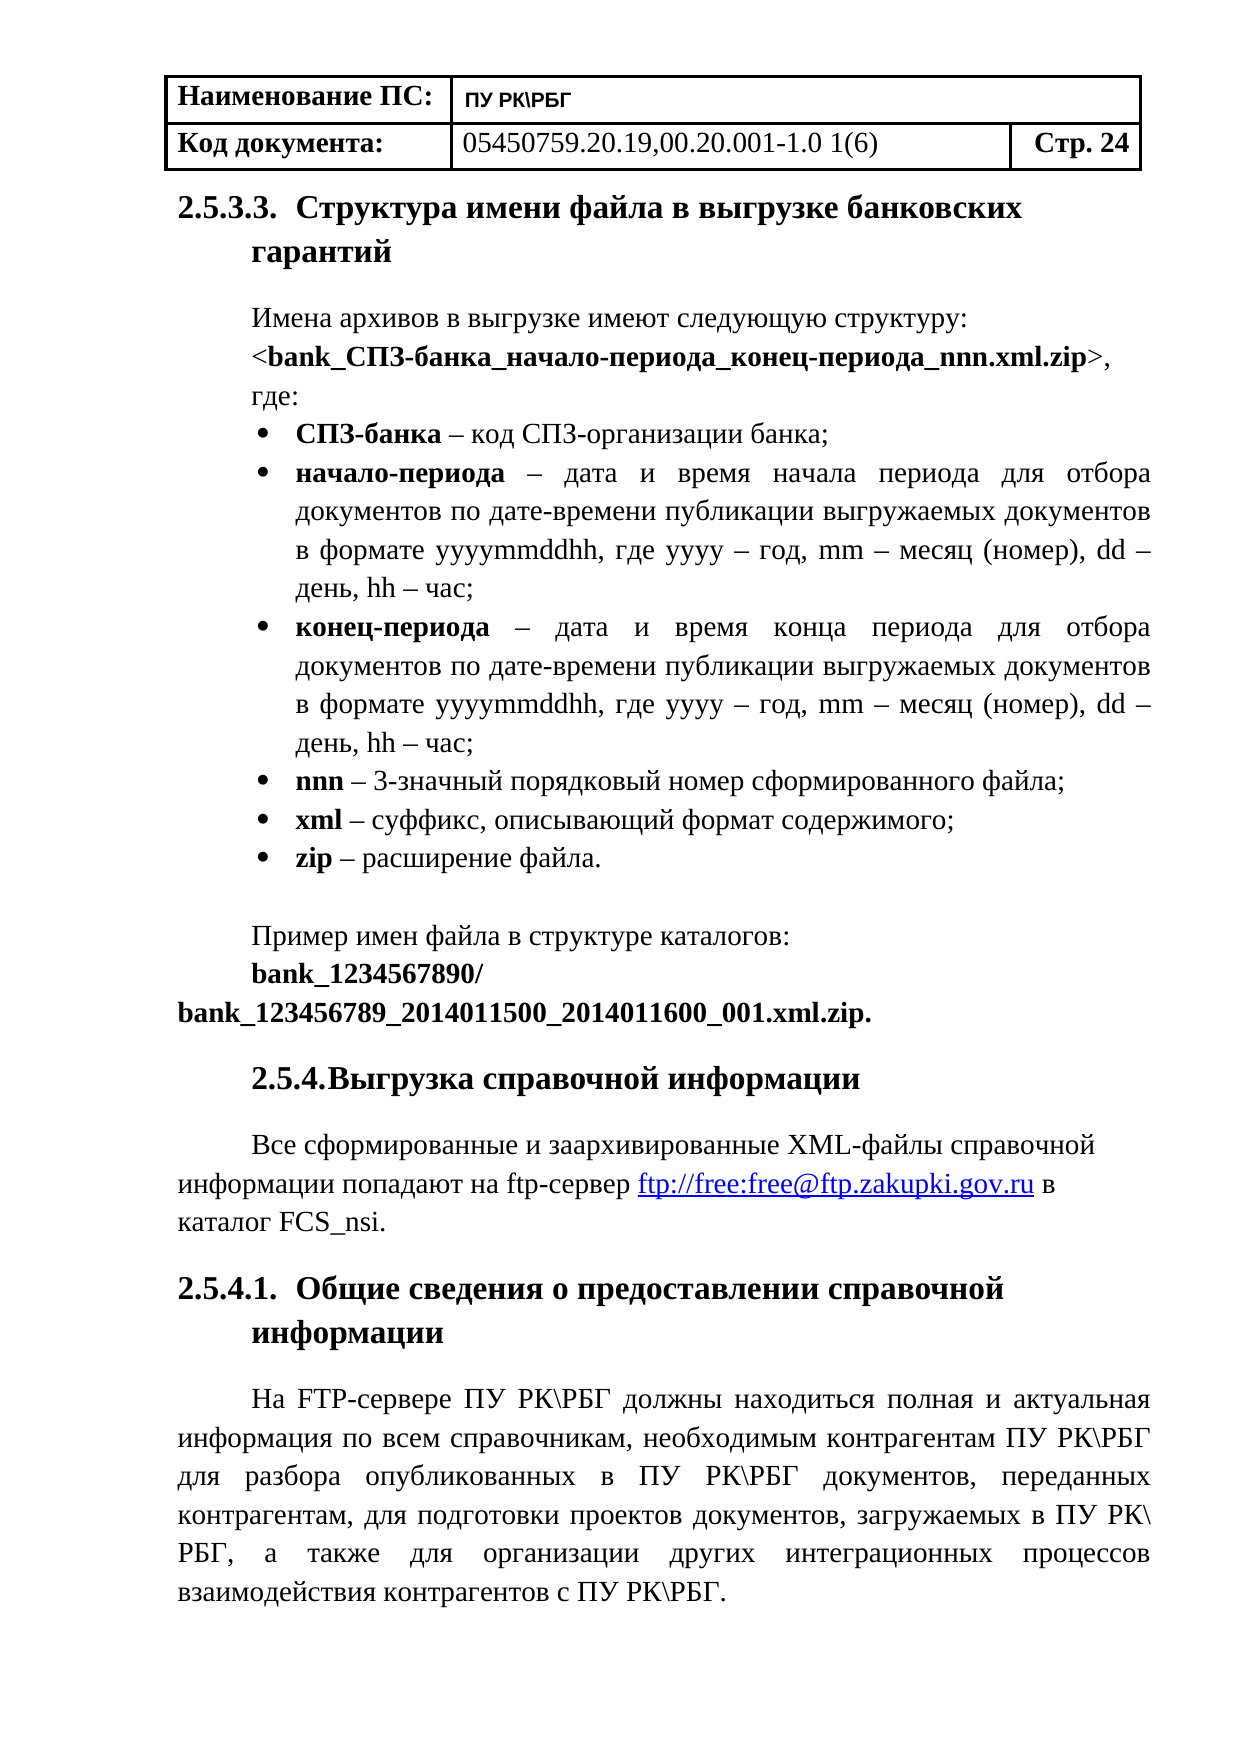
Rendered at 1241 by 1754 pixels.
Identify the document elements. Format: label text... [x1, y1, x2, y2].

list конец-периода – дата и время конца периода для отбора документов по дате-времени публикации выгружаемых документов в формате yyyymmddhh, где yyyy – год, mm – месяц (номер), dd – день, hh – час; [258, 609, 1152, 758]
text где: [177, 378, 1152, 411]
list начало-периода – дата и время начала периода для отбора документов по дате-времени публикации выгружаемых документов в формате yyyymmddhh, где yyyy – год, mm – месяц (номер), dd – день, hh – час; [258, 455, 1152, 604]
text Пример имен файла в структуре каталогов: [177, 918, 1152, 951]
subtitle Общие сведения о предоставлении справочной информации [177, 1268, 1152, 1351]
list zip – расширение файла. [258, 841, 1152, 874]
subtitle Выгрузка справочной информации [251, 1058, 1152, 1097]
text bank_1234567890/bank_123456789_2014011500_2014011600_001.xml.zip. [177, 956, 1152, 1028]
text <bank_СПЗ-банка_начало-периода_конец-периода_nnn.xml.zip>, [177, 339, 1152, 373]
text На FTP-сервере ПУ РК\РБГ должны находиться полная и актуальная информация по всем справочникам, необходимым контрагентам ПУ РК\РБГ для разбора опубликованных в ПУ РК\РБГ документов, переданных контрагентам, для подготовки проектов документов, загружаемых в ПУ РК\РБГ, а также для организации других интеграционных процессов взаимодействия контрагентов с ПУ РК\РБГ. [177, 1381, 1152, 1607]
list nnn – 3-значный порядковый номер сформированного файла; [258, 763, 1152, 797]
list xml – суффикс, описывающий формат содержимого; [258, 802, 1152, 836]
text Все сформированные и заархивированные XML-файлы справочной информации попадают на ftp-сервер ftp://free:free@ftp.zakupki.gov.ru в каталог FCS_nsi. [177, 1127, 1152, 1238]
list СПЗ-банка – код СПЗ-организации банка; [258, 416, 1152, 450]
subtitle Структура имени файла в выгрузке банковских гарантий [177, 187, 1152, 270]
text Имена архивов в выгрузке имеют следующую структуру: [177, 301, 1152, 334]
